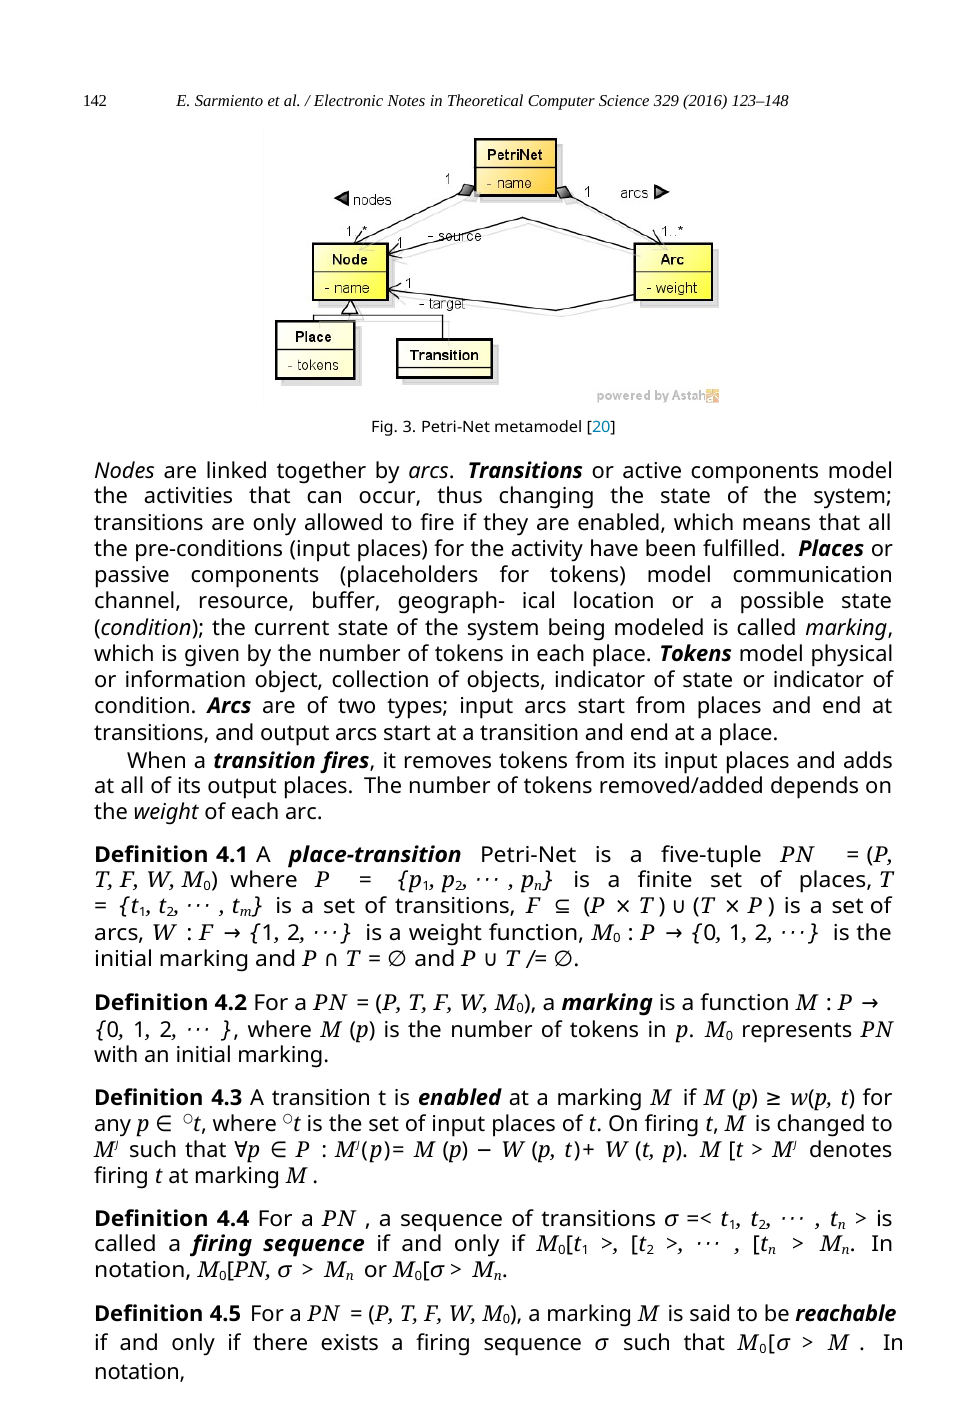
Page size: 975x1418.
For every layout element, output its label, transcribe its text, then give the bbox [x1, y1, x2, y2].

text Fig. 3. Petri-Net metamodel [20] [82, 416, 904, 437]
text Definition 4.5 For a PN = (P, T, F, W, M0), a marking M is said to be reachable [94, 1297, 904, 1327]
text Definition 4.4 For a PN , a sequence of transitions σ =< t1, t2, ··· , tn > is called a firing sequence if and only if M0[t1 >, [t2 >, ··· , [tn > Mn. In notation, M0[PN, σ > Mn or M0[σ > Mn. [94, 1206, 893, 1284]
text Definition 4.3 A transition t is enabled at a marking M if M (p) ≥ w(p, t) for any p ∈ ○t, where ○t is the set of input places of t. On firing t, M is changed to Mj such that ∀p ∈ P : Mj(p)= M (p) − W (p, t)+ W (t, p). M [t > Mj denotes firing t at marking M . [94, 1085, 893, 1190]
picture [263, 126, 719, 403]
text Nodes are linked together by arcs. Transitions or active components model the activities that can occur, thus changing the state of the system; transitions are only allowed to fire if they are enabled, which means that all the pre-conditions (input places) for the activity have been fulfilled. Places or passive components (placeholders for tokens) model communication channel, resource, buffer, geograph- ical location or a possible state (condition); the current state of the system being modeled is called marking, which is given by the number of tokens in each place. Tokens model physical or information object, collection of objects, indicator of state or indicator of condition. Arcs are of two types; input arcs start from places and end at transitions, and output arcs start at a transition and end at a place. [94, 458, 893, 746]
text Definition 4.2 For a PN = (P, T, F, W, M0), a marking is a function M : P → [94, 986, 904, 1016]
text When a transition fires, it removes tokens from its input places and adds at all of its output places. The number of tokens removed/added depends on the weight of each arc. [94, 747, 893, 826]
text Definition 4.1 A place-transition Petri-Net is a five-tuple PN = (P, T, F, W, M0) where P = {p1, p2, ··· , pn} is a finite set of places, T = {t1, t2, ··· , tm} is a set of transitions, F ⊆ (P × T ) ∪ (T × P ) is a set of arcs, W : F → {1, 2, ···} is a weight function, M0 : P → {0, 1, 2, ···} is the initial marking and P ∩ T = ∅ and P ∪ T /= ∅. [94, 842, 893, 973]
text if and only if there exists a firing sequence σ such that M0[σ > M . In notation, [94, 1327, 904, 1386]
text {0, 1, 2, ··· }, where M (p) is the number of tokens in p. M0 represents PN with an initial marking. [94, 1017, 893, 1069]
